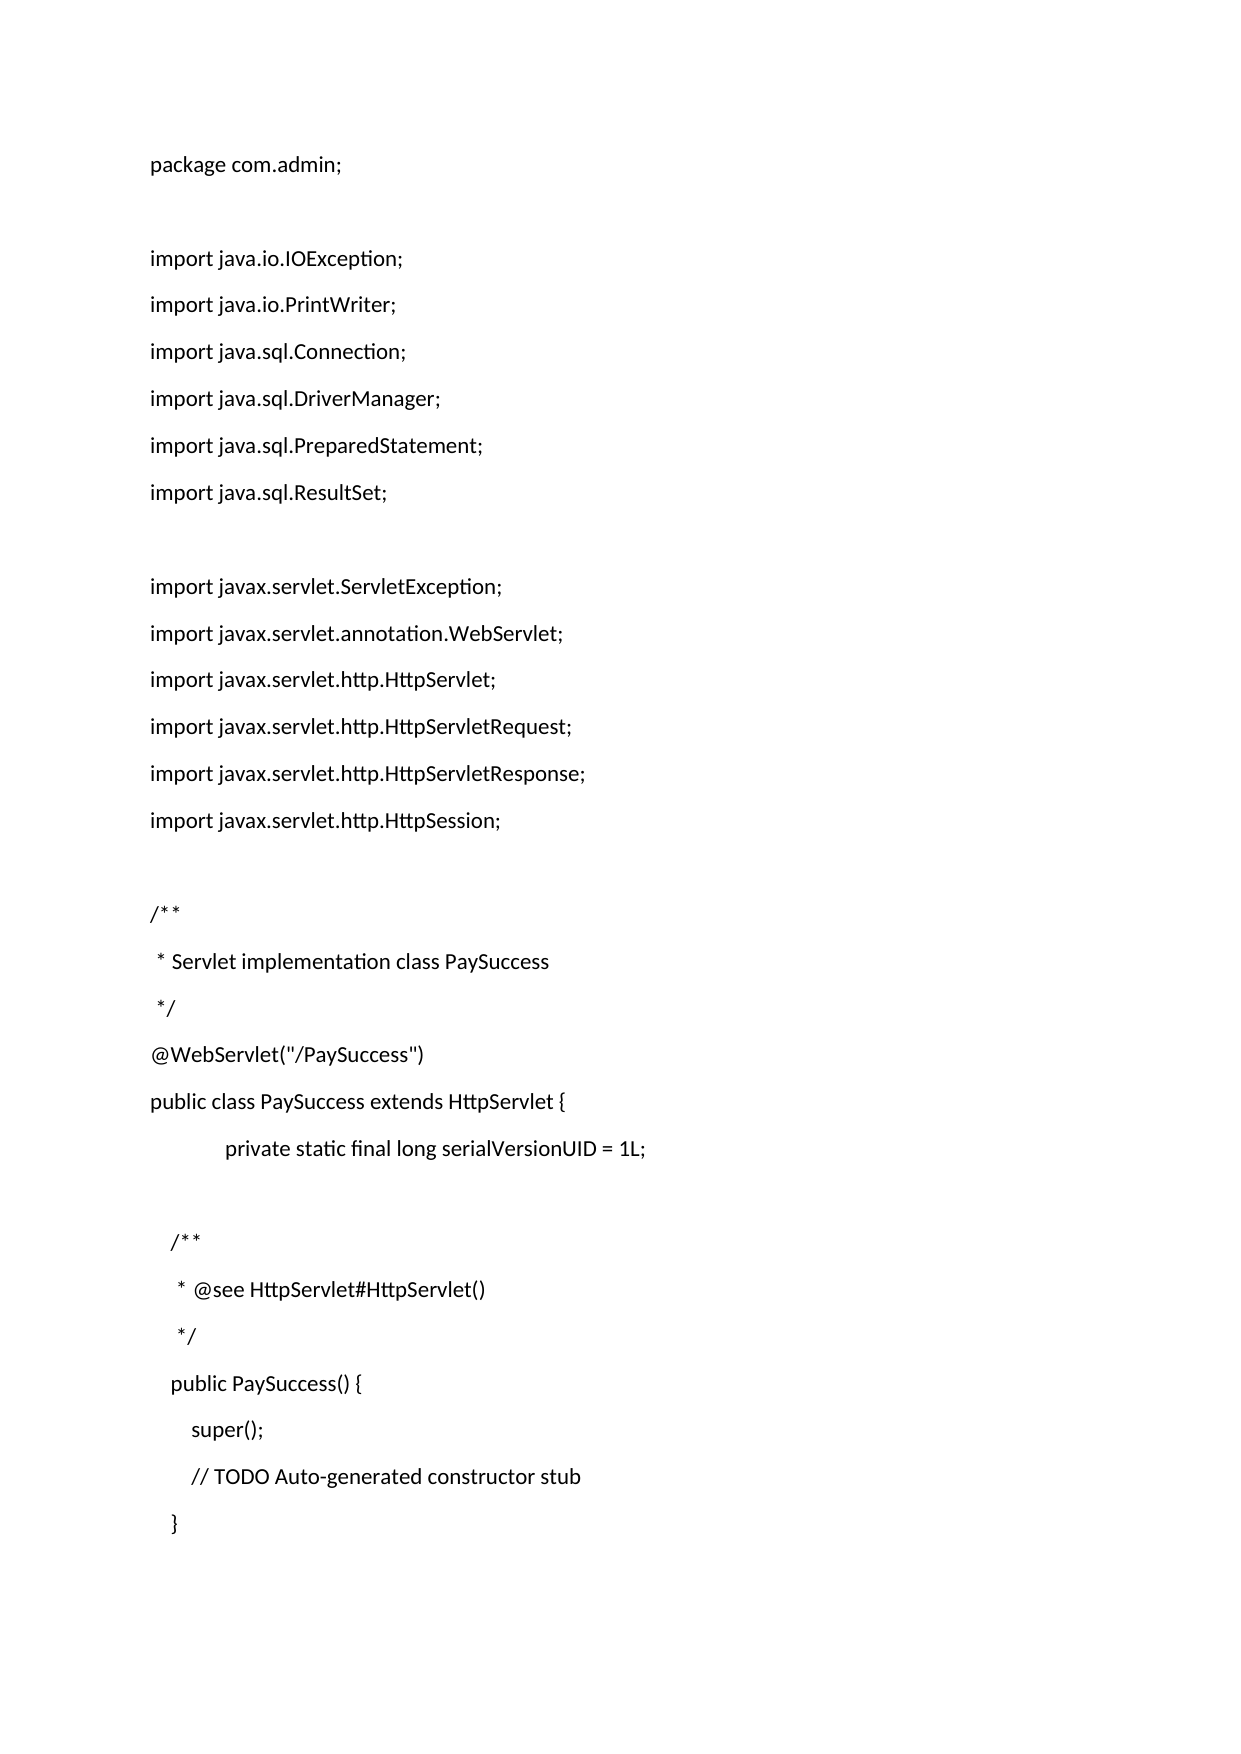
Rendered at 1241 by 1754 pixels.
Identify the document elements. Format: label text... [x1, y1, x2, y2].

text // TODO Auto-generated constructor stub [150, 1462, 1090, 1491]
text private static final long serialVersionUID = 1L; [150, 1134, 1090, 1162]
text import javax.servlet.http.HttpServlet; [150, 666, 1090, 694]
text /** [150, 900, 1090, 928]
text } [150, 1509, 1090, 1537]
text import javax.servlet.http.HttpServletRequest; [150, 712, 1090, 741]
text * Servlet implementation class PaySuccess [150, 947, 1090, 975]
text import java.sql.Connection; [150, 337, 1090, 366]
text public class PaySuccess extends HttpServlet { [150, 1087, 1090, 1116]
text import javax.servlet.annotation.WebServlet; [150, 619, 1090, 647]
text @WebServlet("/PaySuccess") [150, 1041, 1090, 1069]
text import java.io.PrintWriter; [150, 291, 1090, 319]
text * @see HttpServlet#HttpServlet() [150, 1275, 1090, 1303]
text import java.sql.ResultSet; [150, 478, 1090, 506]
text super(); [150, 1416, 1090, 1444]
text import java.sql.PreparedStatement; [150, 431, 1090, 459]
text */ [150, 1322, 1090, 1350]
text */ [150, 994, 1090, 1022]
text import javax.servlet.http.HttpSession; [150, 806, 1090, 834]
text /** [150, 1228, 1090, 1256]
text import javax.servlet.http.HttpServletResponse; [150, 759, 1090, 787]
text package com.admin; [150, 150, 1090, 178]
text import java.sql.DriverManager; [150, 384, 1090, 412]
text import javax.servlet.ServletException; [150, 572, 1090, 600]
text import java.io.IOException; [150, 244, 1090, 272]
text public PaySuccess() { [150, 1369, 1090, 1397]
